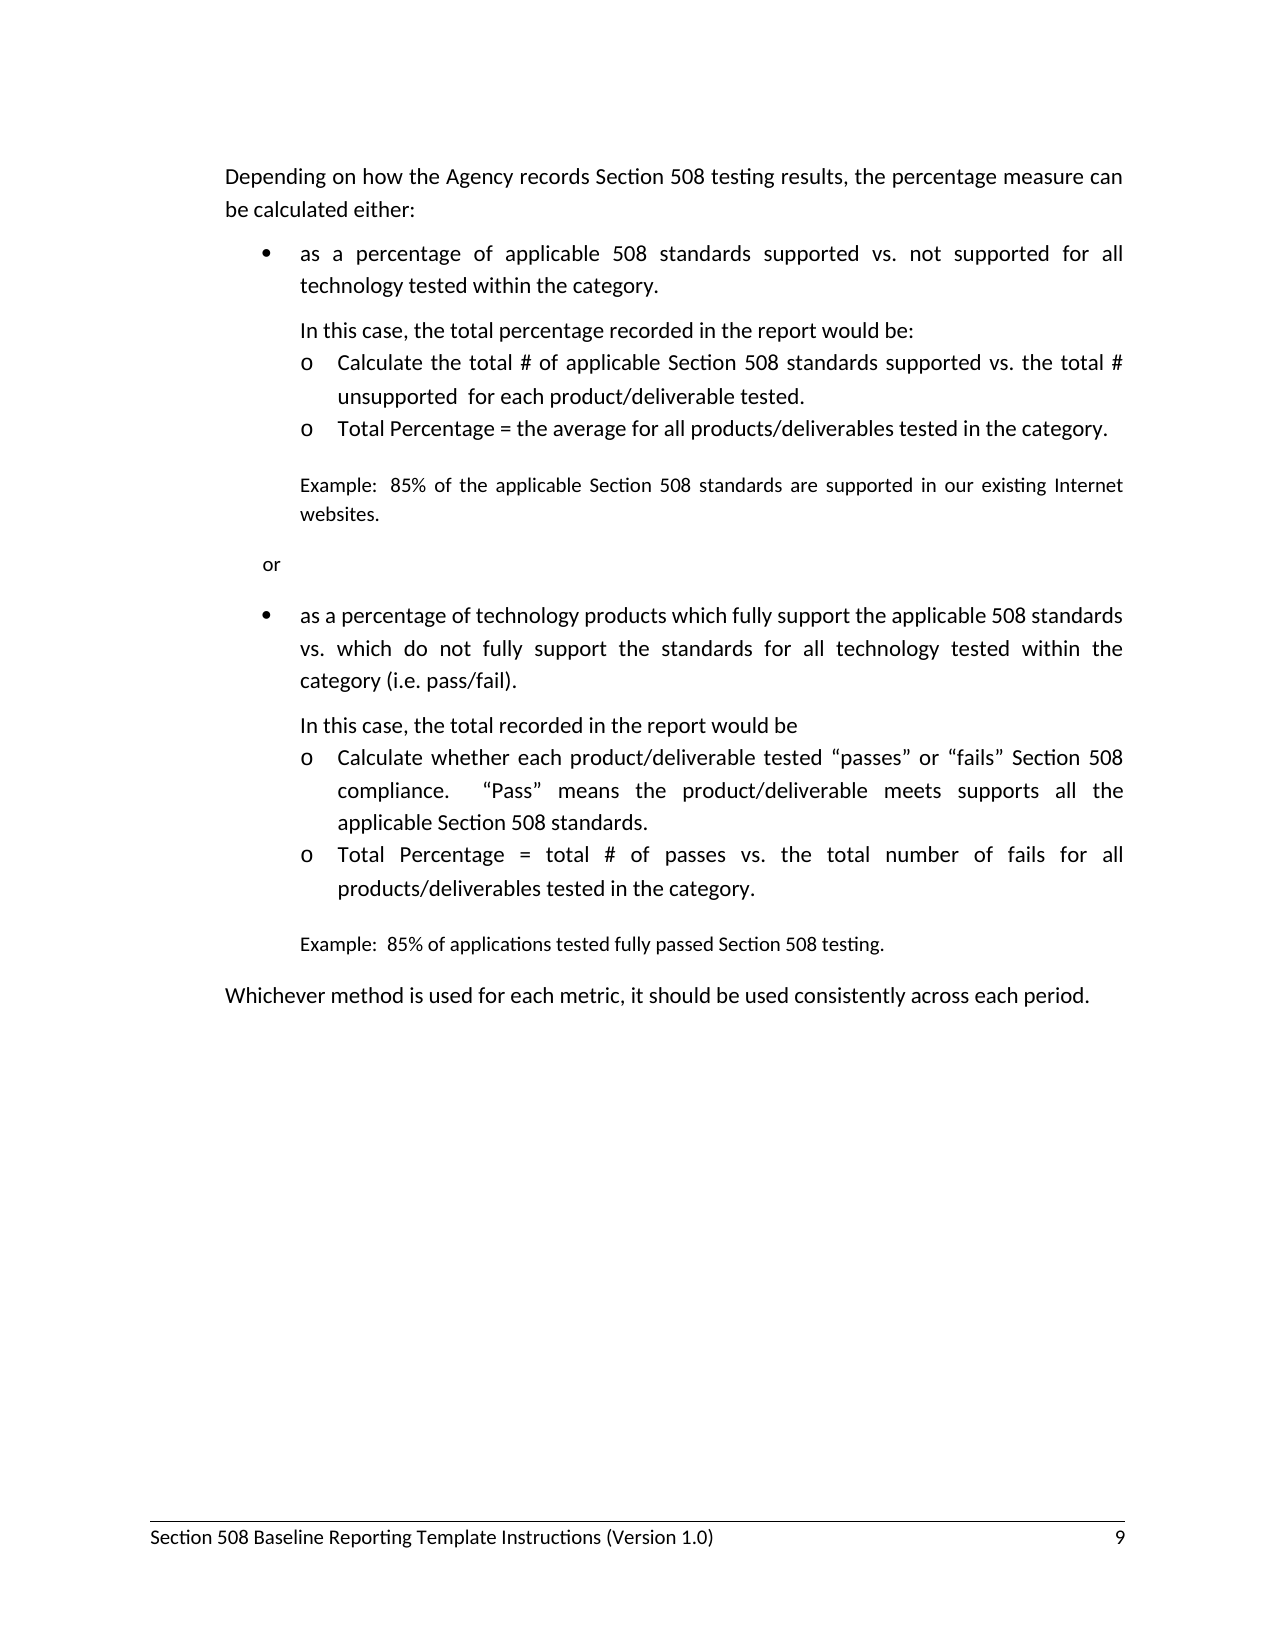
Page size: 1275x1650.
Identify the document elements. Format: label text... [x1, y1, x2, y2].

text In this case, the total percentage recorded in the report would be: [300, 316, 1125, 344]
list Total Percentage = total # of passes vs. the total number of fails for all products/deliverables tested in the category. [300, 841, 1125, 902]
list Calculate whether each product/deliverable tested “passes” or “fails” Section 508 compliance. “Pass” means the product/deliverable meets supports all the applicable Section 508 standards. [300, 743, 1125, 836]
text In this case, the total recorded in the report would be [300, 711, 1125, 739]
text or [262, 552, 1125, 577]
list as a percentage of technology products which fully support the applicable 508 standards vs. which do not fully support the standards for all technology tested within the category (i.e. pass/fail). [262, 602, 1125, 694]
list Total Percentage = the average for all products/deliverables tested in the category. [300, 414, 1125, 443]
text Example: 85% of applications tested fully passed Section 508 testing. [300, 931, 1125, 957]
list as a percentage of applicable 508 standards supported vs. not supported for all technology tested within the category. [262, 239, 1125, 299]
list Calculate the total # of applicable Section 508 standards supported vs. the total # unsupported for each product/deliverable tested. [300, 348, 1125, 410]
text Example: 85% of the applicable Section 508 standards are supported in our existing Internet websites. [300, 472, 1125, 527]
text Depending on how the Agency records Section 508 testing results, the percentage measure can be calculated either: [225, 162, 1125, 223]
text Whichever method is used for each metric, it should be used consistently across each period. [225, 981, 1125, 1009]
